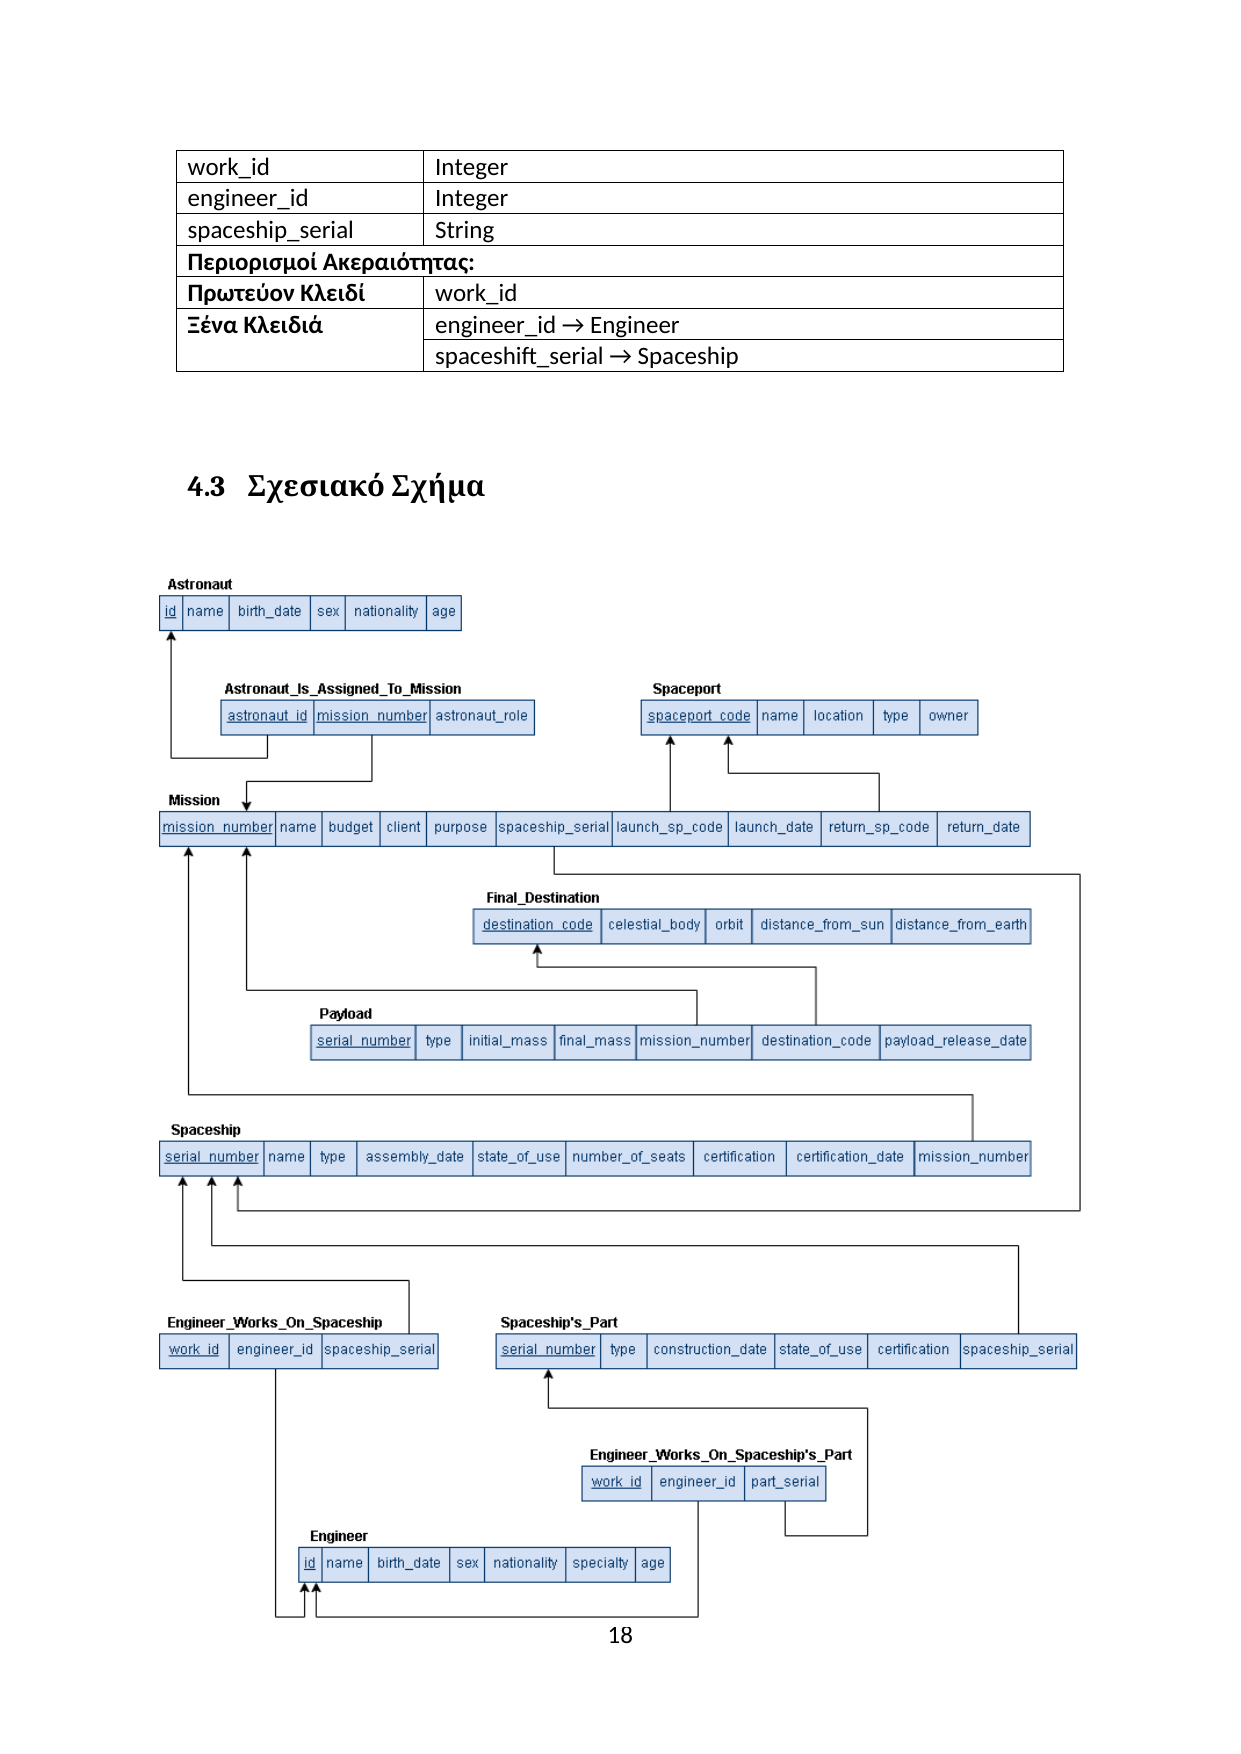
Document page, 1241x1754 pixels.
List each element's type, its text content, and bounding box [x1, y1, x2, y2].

table_cell spaceshift_serial → Spaceship [424, 340, 1063, 371]
table_cell engineer_id [177, 183, 423, 213]
table_cell Πρωτεύον Κλειδί [177, 277, 423, 308]
table_cell Integer [424, 151, 1063, 182]
table_cell work_id [177, 151, 423, 182]
table_cell Περιορισμοί Ακεραιότητας: [177, 246, 1063, 276]
table_cell String [424, 214, 1063, 245]
table_cell engineer_id → Engineer [424, 309, 1063, 339]
table_cell Ξένα Κλειδιά [177, 309, 423, 371]
table_cell Integer [424, 183, 1063, 213]
table_cell spaceship_serial [177, 214, 423, 245]
picture [159, 572, 1090, 1627]
table_cell work_id [424, 277, 1063, 308]
subtitle Σχεσιακό Σχήμα [187, 471, 1053, 504]
